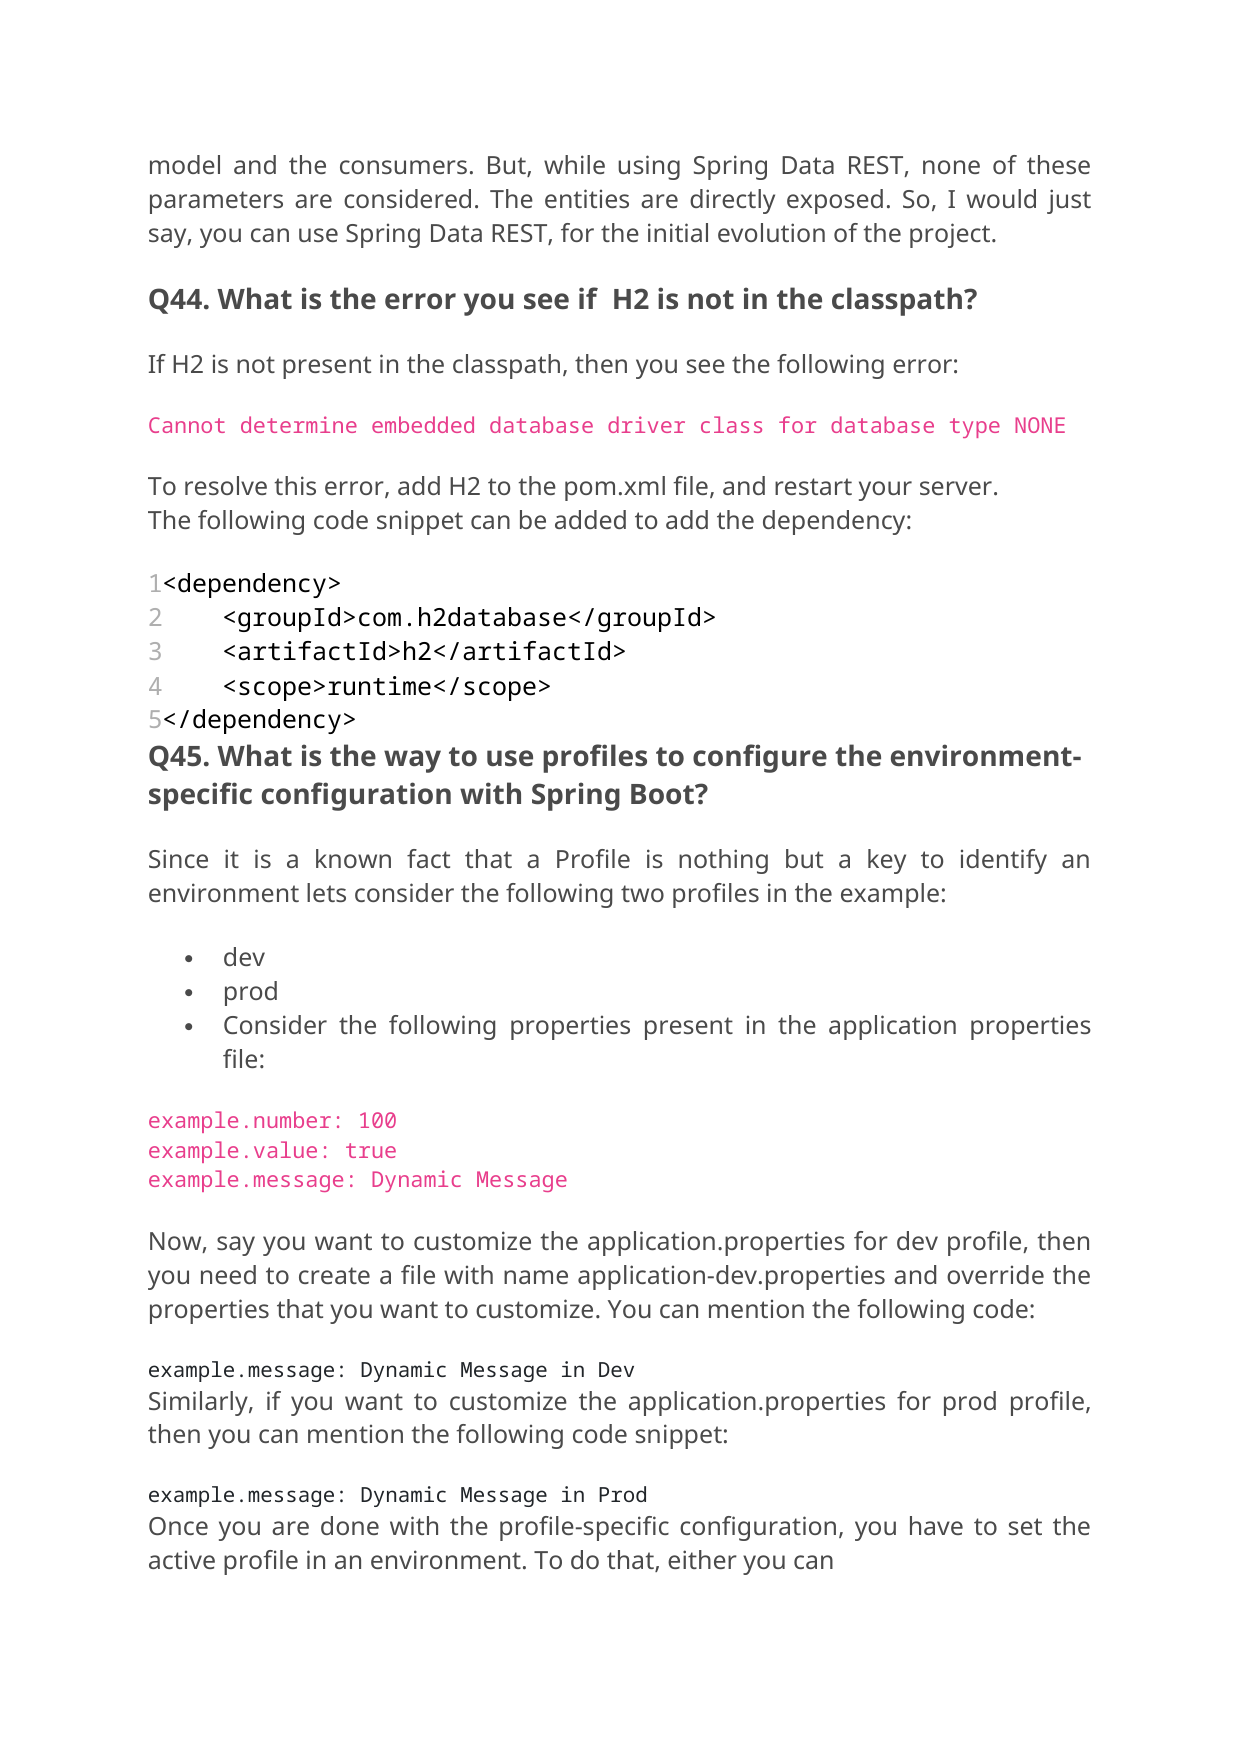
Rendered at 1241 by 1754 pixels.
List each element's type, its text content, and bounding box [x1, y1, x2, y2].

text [148, 148, 1093, 250]
text Once you are done with the profile-specific configuration, you have to set the active profile in an environment. To do that, either you can [148, 1509, 1093, 1577]
list dev [185, 939, 1093, 973]
text If H2 is not present in the classpath, then you see the following error: [148, 346, 1093, 381]
text Now, say you want to customize the application.properties for dev profile, then you need to create a file with name application-dev.properties and override the properties that you want to customize. You can mention the following code: [148, 1223, 1093, 1326]
list prod [185, 973, 1093, 1007]
text Q44. What is the error you see if H2 is not in the classpath? [148, 279, 1093, 317]
text Similarly, if you want to customize the application.properties for prod profile, then you can mention the following code snippet: [148, 1383, 1093, 1451]
text example.number: 100 example.value: true example.message: Dynamic Message [148, 1105, 1093, 1194]
text Cannot determine embedded database driver class for database type NONE [148, 410, 1093, 439]
text Q45. What is the way to use profiles to configure the environment-specific configuration with Spring Boot? [148, 736, 1093, 813]
text Since it is a known fact that a Profile is nothing but a key to identify an environment lets consider the following two profiles in the example: [148, 842, 1093, 910]
text example.message: Dynamic Message in Dev [148, 1355, 1093, 1383]
text To resolve this error, add H2 to the pom.xml file, and restart your server. The following code snippet can be added to add the dependency: [148, 469, 1093, 537]
text example.message: Dynamic Message in Prod [148, 1480, 1093, 1509]
list Consider the following properties present in the application properties file: [185, 1007, 1093, 1076]
